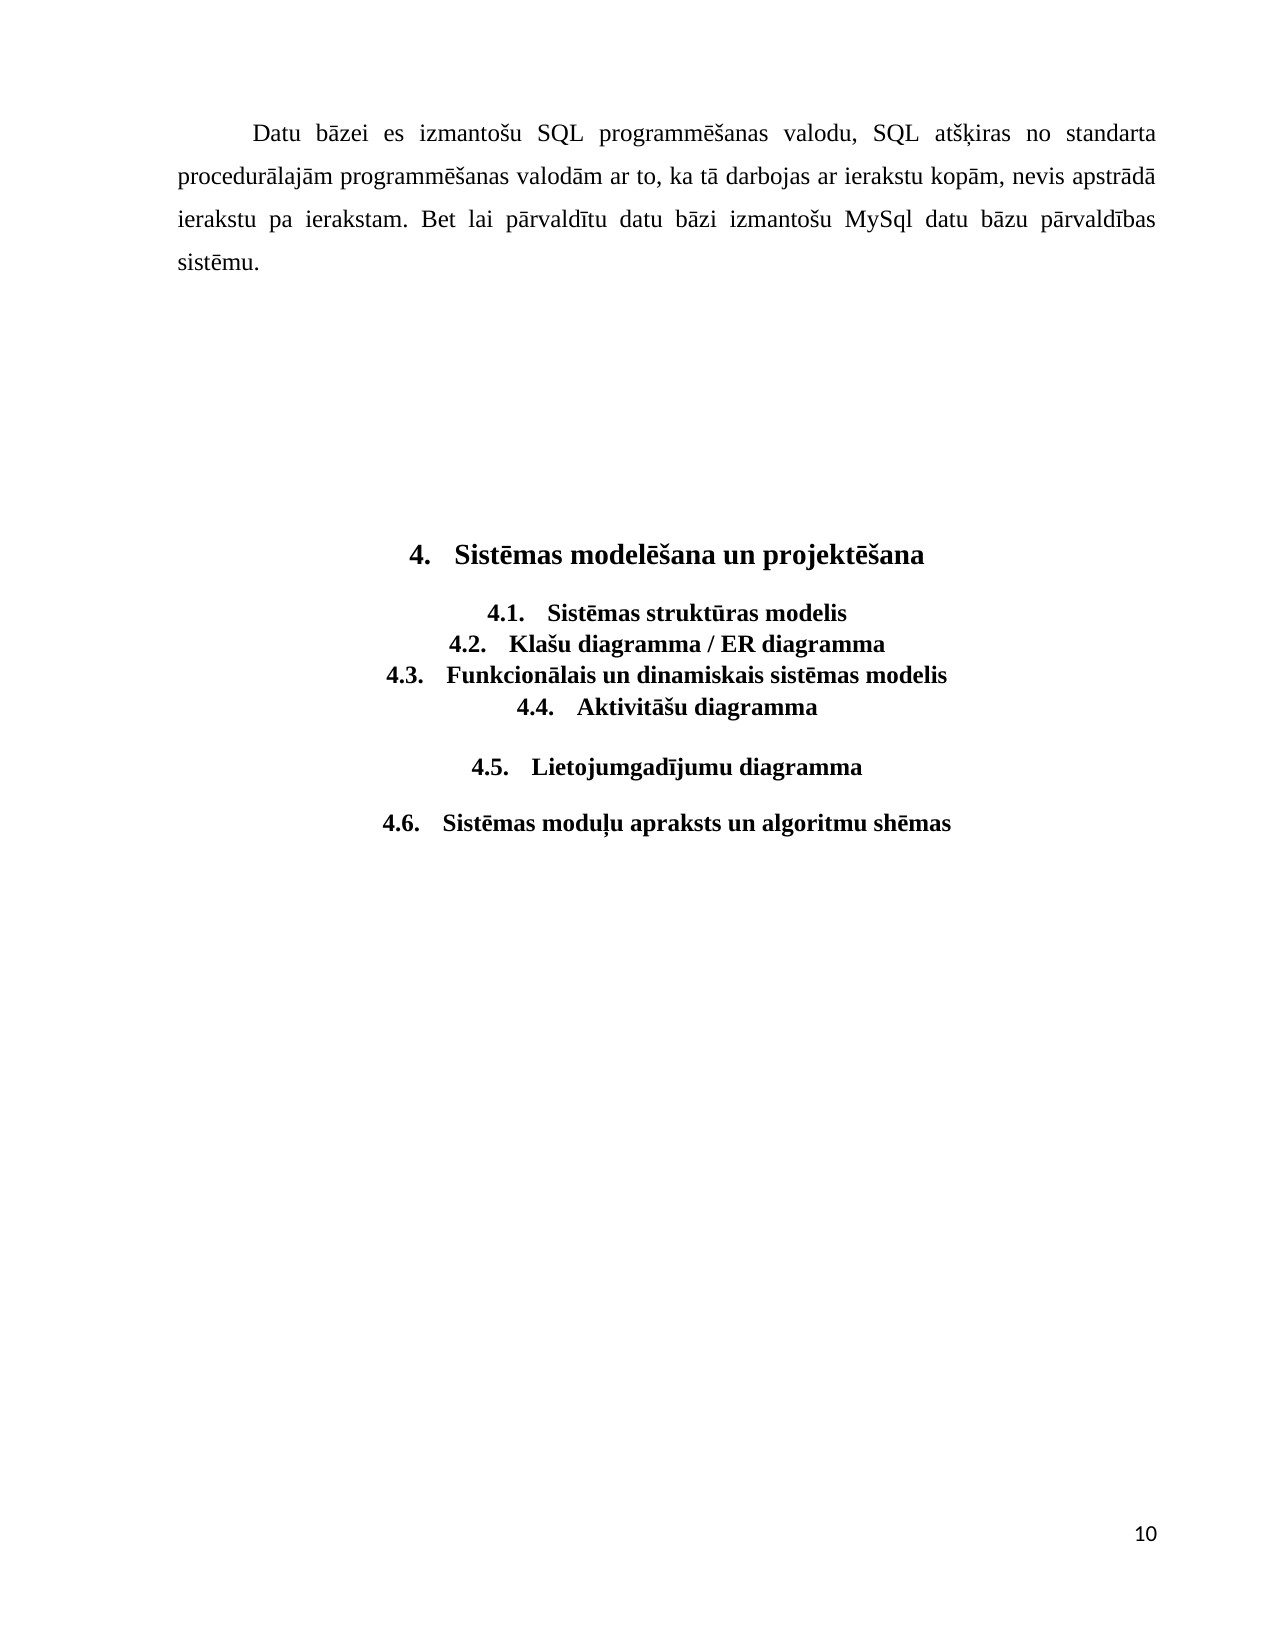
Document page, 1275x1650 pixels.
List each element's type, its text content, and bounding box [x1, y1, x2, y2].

subtitle Aktivitāšu diagramma [177, 692, 1157, 720]
text Datu bāzei es izmantošu SQL programmēšanas valodu, SQL atšķiras no standarta procedurālajām programmēšanas valodām ar to, ka tā darbojas ar ierakstu kopām, nevis apstrādā ierakstu pa ierakstam. Bet lai pārvaldītu datu bāzi izmantošu MySql datu bāzu pārvaldības sistēmu. [177, 118, 1157, 276]
subtitle Klašu diagramma / ER diagramma [177, 629, 1157, 658]
subtitle Funkcionālais un dinamiskais sistēmas modelis [177, 661, 1157, 689]
subtitle Lietojumgadījumu diagramma [177, 752, 1157, 781]
subtitle Sistēmas struktūras modelis [177, 598, 1157, 627]
subtitle Sistēmas modelēšana un projektēšana [177, 537, 1157, 571]
subtitle Sistēmas moduļu apraksts un algoritmu shēmas [177, 808, 1157, 837]
